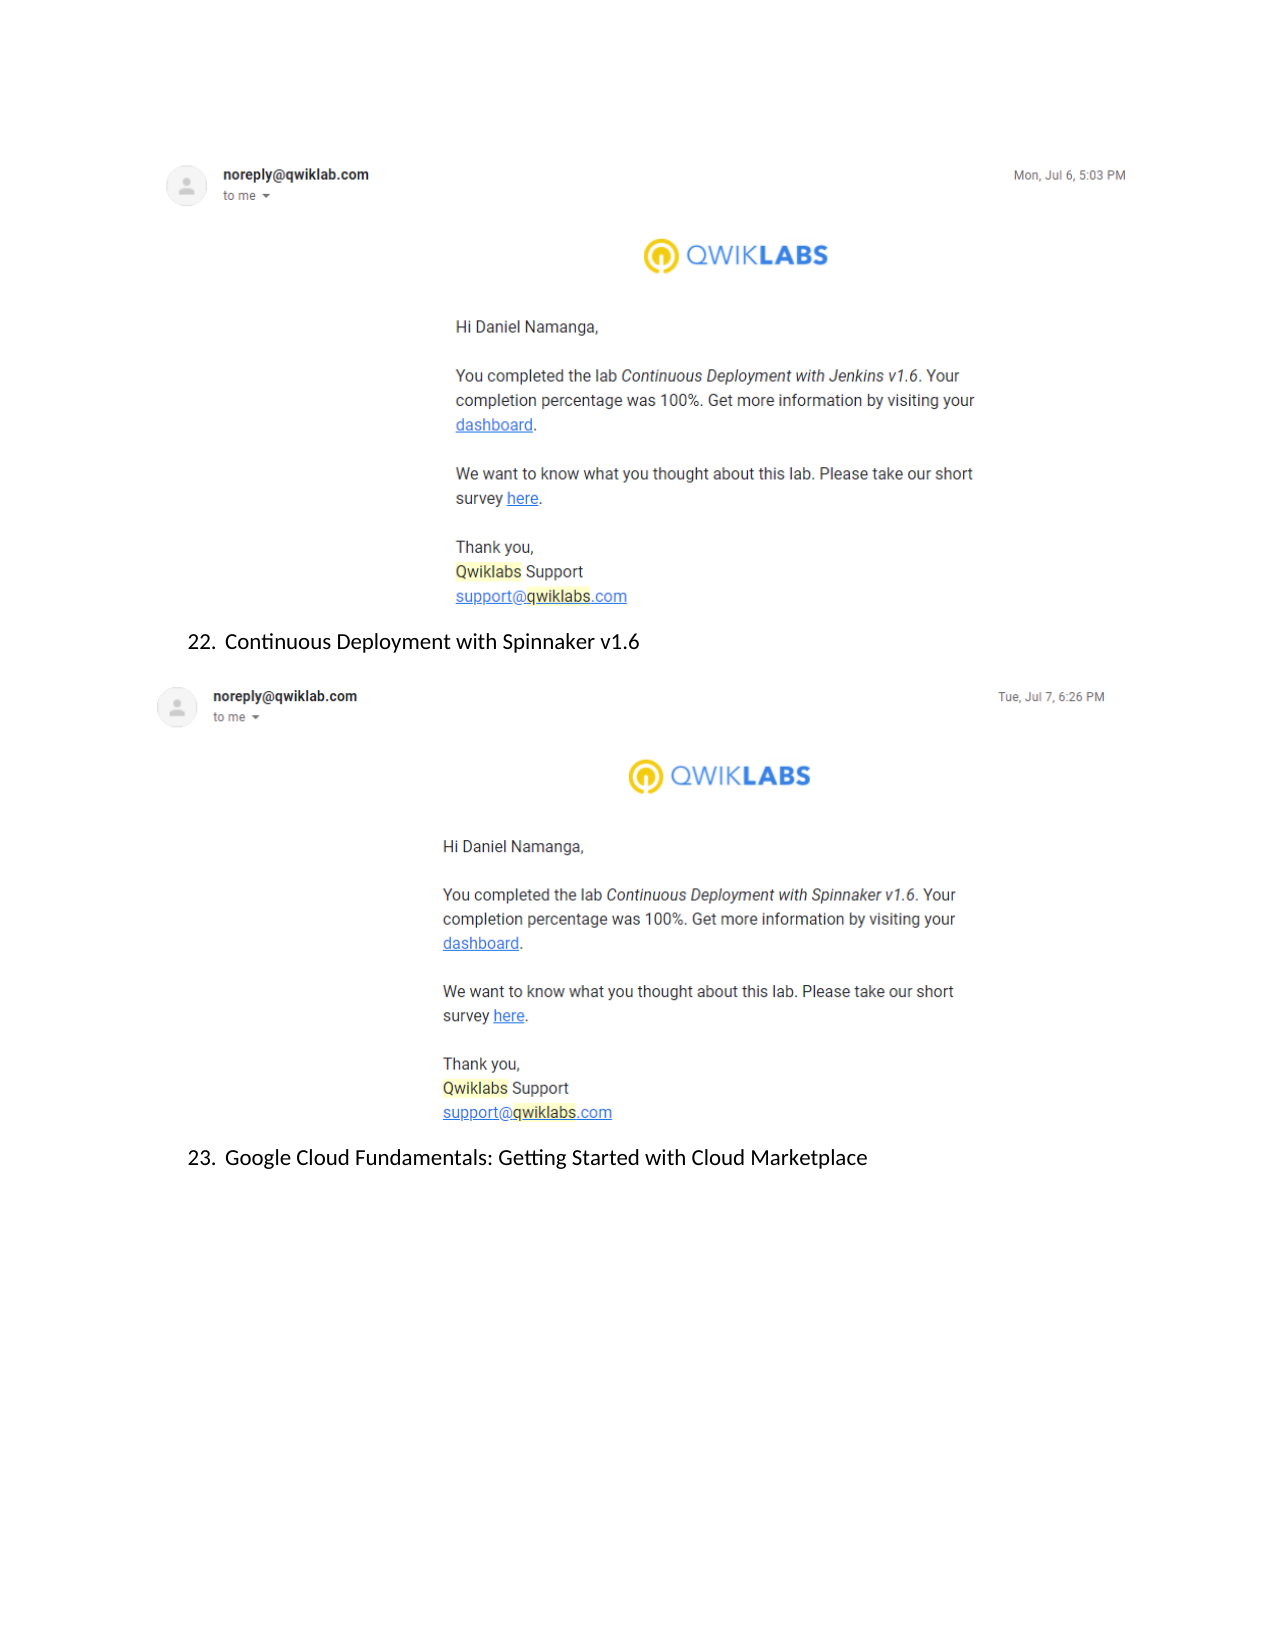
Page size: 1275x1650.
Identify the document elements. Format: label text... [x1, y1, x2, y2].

list Continuous Deployment with Spinnaker v1.6 [187, 627, 1125, 655]
picture [150, 150, 1125, 608]
list Google Cloud Fundamentals: Getting Started with Cloud Marketplace [187, 1143, 1125, 1171]
picture [150, 673, 1125, 1124]
